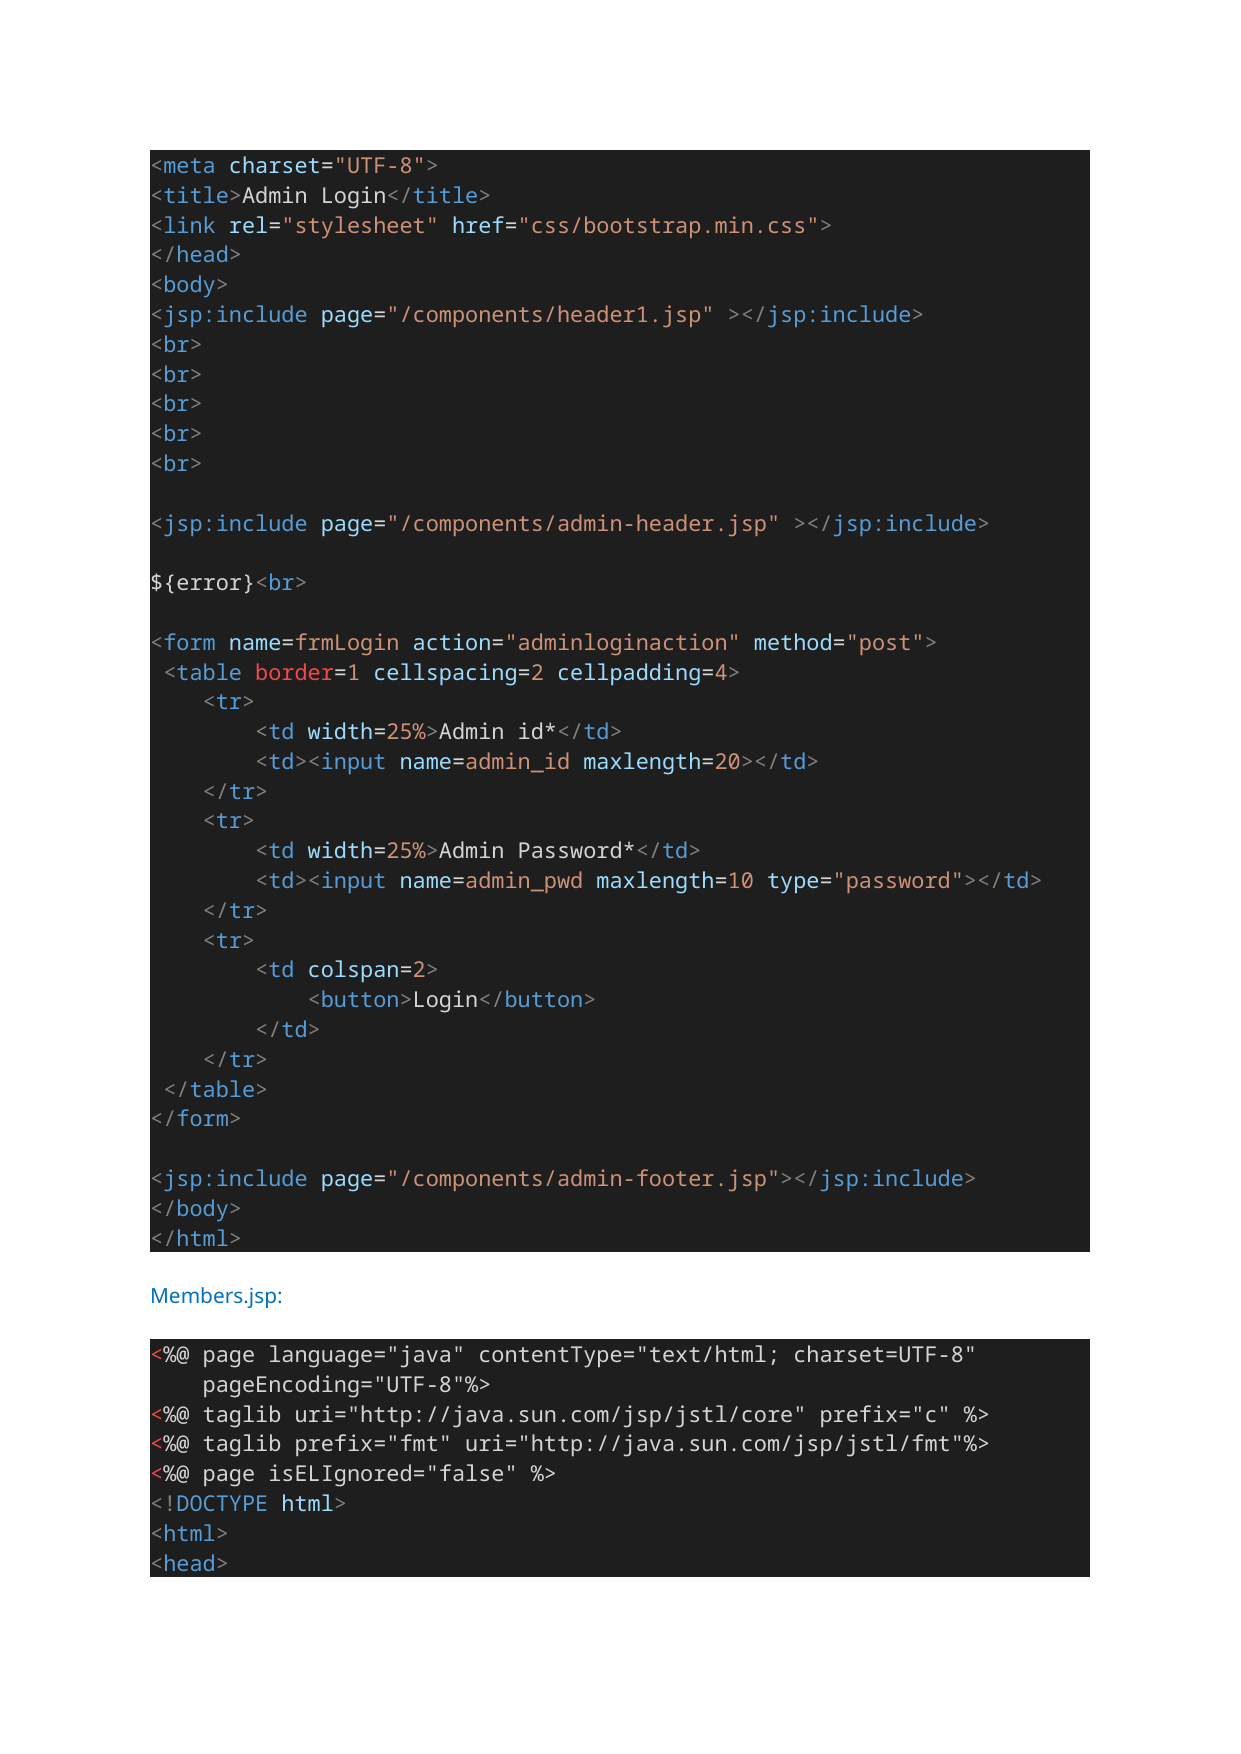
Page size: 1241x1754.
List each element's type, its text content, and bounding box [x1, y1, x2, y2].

text </tr> [150, 895, 1090, 924]
text <body> [150, 269, 1090, 299]
text </body> [150, 1193, 1090, 1222]
text <td width=25%>Admin id*</td> [150, 716, 1090, 746]
text <%@ taglib prefix="fmt" uri="http://java.sun.com/jsp/jstl/fmt"%> [150, 1428, 1090, 1458]
text <tr> [150, 924, 1090, 954]
subtitle Members.jsp: [150, 1281, 1090, 1310]
text <table border=1 cellspacing=2 cellpadding=4> [150, 656, 1090, 686]
text <br> [150, 358, 1090, 388]
text <form name=frmLogin action="adminloginaction" method="post"> [150, 627, 1090, 656]
text <jsp:include page="/components/admin-footer.jsp"></jsp:include> [150, 1163, 1090, 1193]
text <link rel="stylesheet" href="css/bootstrap.min.css"> [150, 209, 1090, 239]
text <html> [150, 1518, 1090, 1548]
text <!DOCTYPE html> [150, 1488, 1090, 1518]
text <td><input name=admin_pwd maxlength=10 type="password"></td> [150, 865, 1090, 895]
text <br> [150, 418, 1090, 448]
text </html> [150, 1222, 1090, 1252]
text </table> [150, 1073, 1090, 1103]
text <title>Admin Login</title> [150, 180, 1090, 209]
text </head> [150, 239, 1090, 269]
text </td> [150, 1014, 1090, 1044]
text <tr> [150, 686, 1090, 716]
text <%@ taglib uri="http://java.sun.com/jsp/jstl/core" prefix="c" %> [150, 1399, 1090, 1428]
text <tr> [150, 805, 1090, 835]
text <td width=25%>Admin Password*</td> [150, 835, 1090, 865]
text <br> [150, 388, 1090, 418]
text <jsp:include page="/components/admin-header.jsp" ></jsp:include> [150, 507, 1090, 537]
text <%@ page language="java" contentType="text/html; charset=UTF-8" [150, 1339, 1090, 1369]
text <button>Login</button> [150, 984, 1090, 1014]
text </form> [150, 1103, 1090, 1133]
text </tr> [150, 776, 1090, 805]
text <br> [150, 448, 1090, 478]
text <%@ page isELIgnored="false" %> [150, 1458, 1090, 1488]
text <td colspan=2> [150, 954, 1090, 984]
text <head> [150, 1548, 1090, 1577]
text <meta charset="UTF-8"> [150, 150, 1090, 180]
text ${error}<br> [150, 567, 1090, 597]
text <td><input name=admin_id maxlength=20></td> [150, 746, 1090, 776]
text </tr> [150, 1044, 1090, 1073]
text <jsp:include page="/components/header1.jsp" ></jsp:include> [150, 299, 1090, 329]
text <br> [150, 329, 1090, 358]
text pageEncoding="UTF-8"%> [150, 1369, 1090, 1399]
